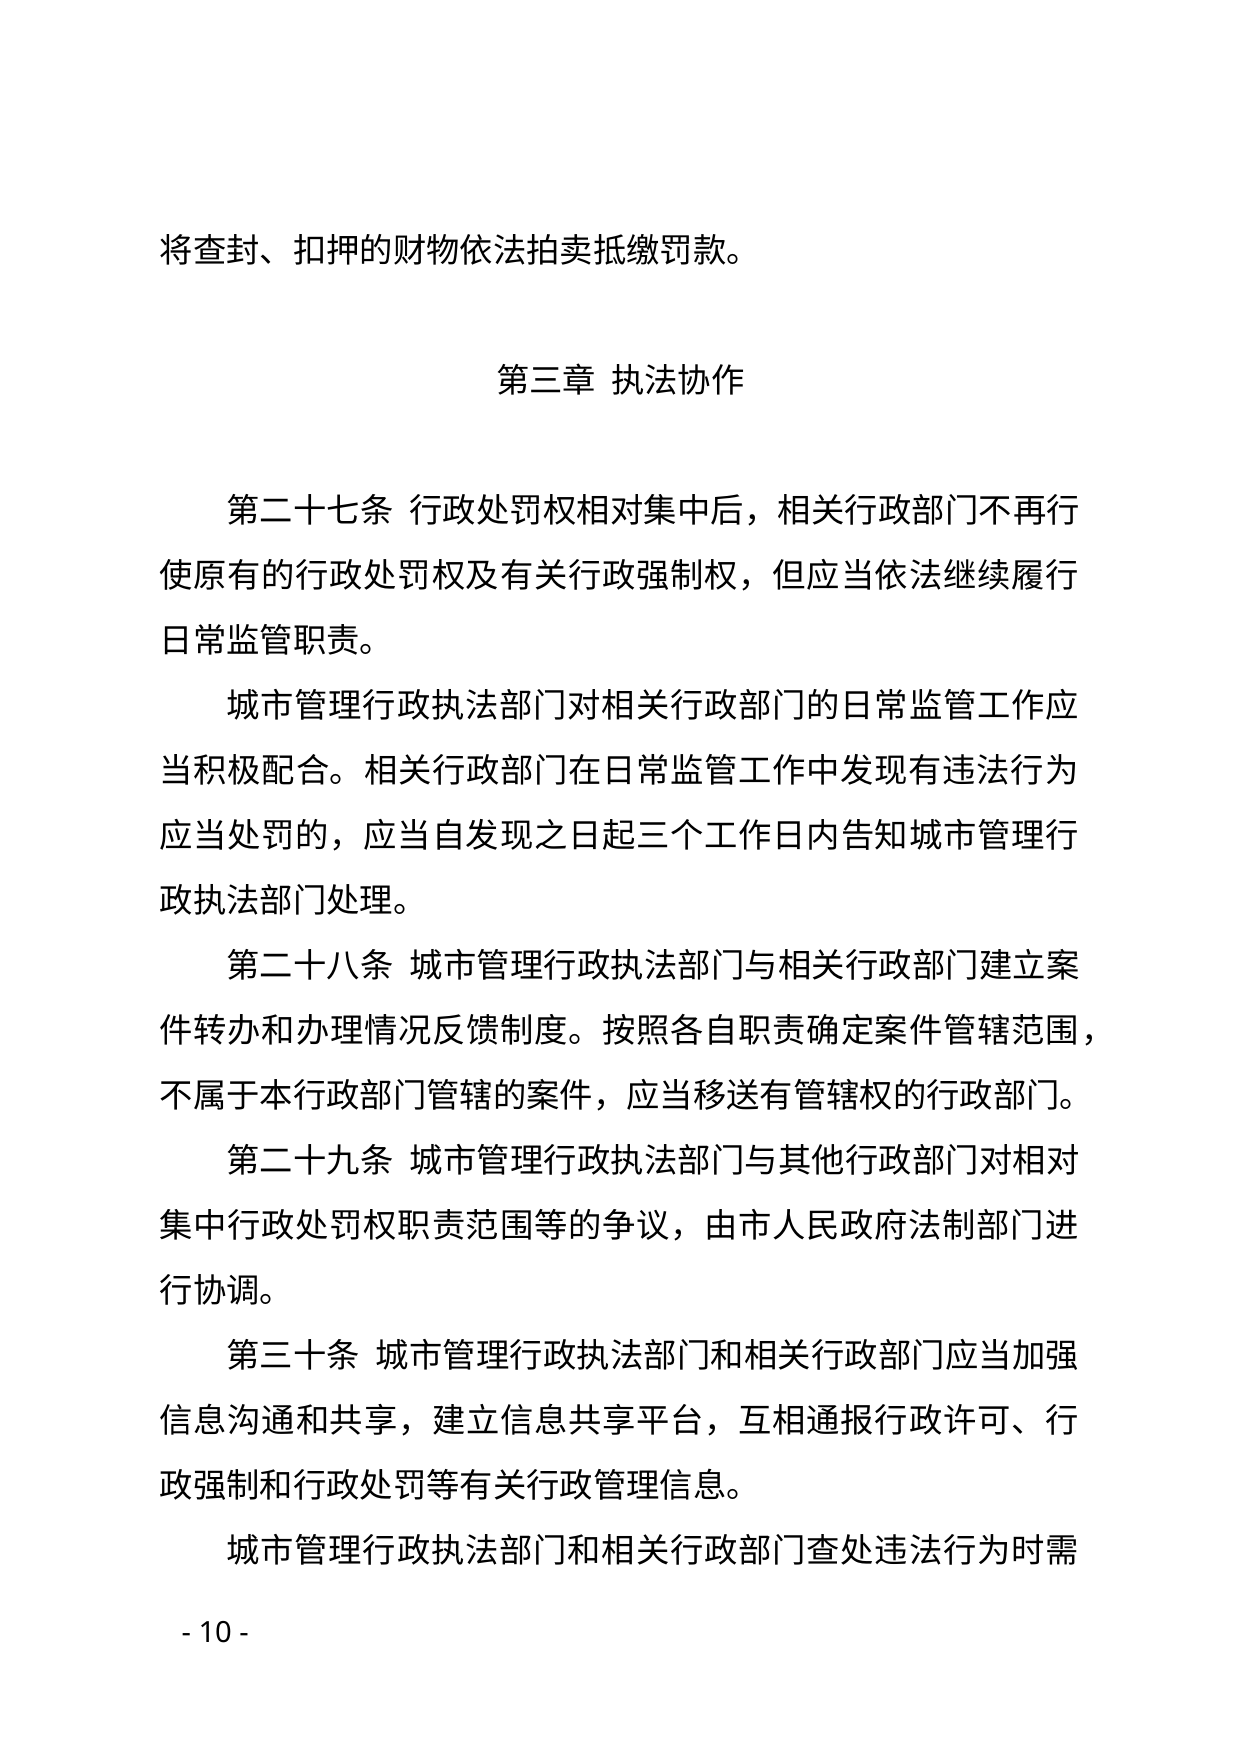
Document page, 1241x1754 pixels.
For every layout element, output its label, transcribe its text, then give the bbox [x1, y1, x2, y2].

text 第二十七条 行政处罚权相对集中后，相关行政部门不再行使原有的行政处罚权及有关行政强制权，但应当依法继续履行日常监管职责。 [159, 475, 1081, 670]
text 第二十八条 城市管理行政执法部门与相关行政部门建立案件转办和办理情况反馈制度。按照各自职责确定案件管辖范围，不属于本行政部门管辖的案件，应当移送有管辖权的行政部门。 [159, 930, 1081, 1125]
text 第二十九条 城市管理行政执法部门与其他行政部门对相对集中行政处罚权职责范围等的争议，由市人民政府法制部门进行协调。 [159, 1125, 1081, 1320]
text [159, 215, 1081, 280]
text 城市管理行政执法部门对相关行政部门的日常监管工作应当积极配合。相关行政部门在日常监管工作中发现有违法行为应当处罚的，应当自发现之日起三个工作日内告知城市管理行政执法部门处理。 [159, 670, 1081, 930]
text 第三章 执法协作 [159, 345, 1081, 410]
text 第三十条 城市管理行政执法部门和相关行政部门应当加强信息沟通和共享，建立信息共享平台，互相通报行政许可、行政强制和行政处罚等有关行政管理信息。 [159, 1320, 1081, 1515]
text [159, 1515, 1081, 1580]
